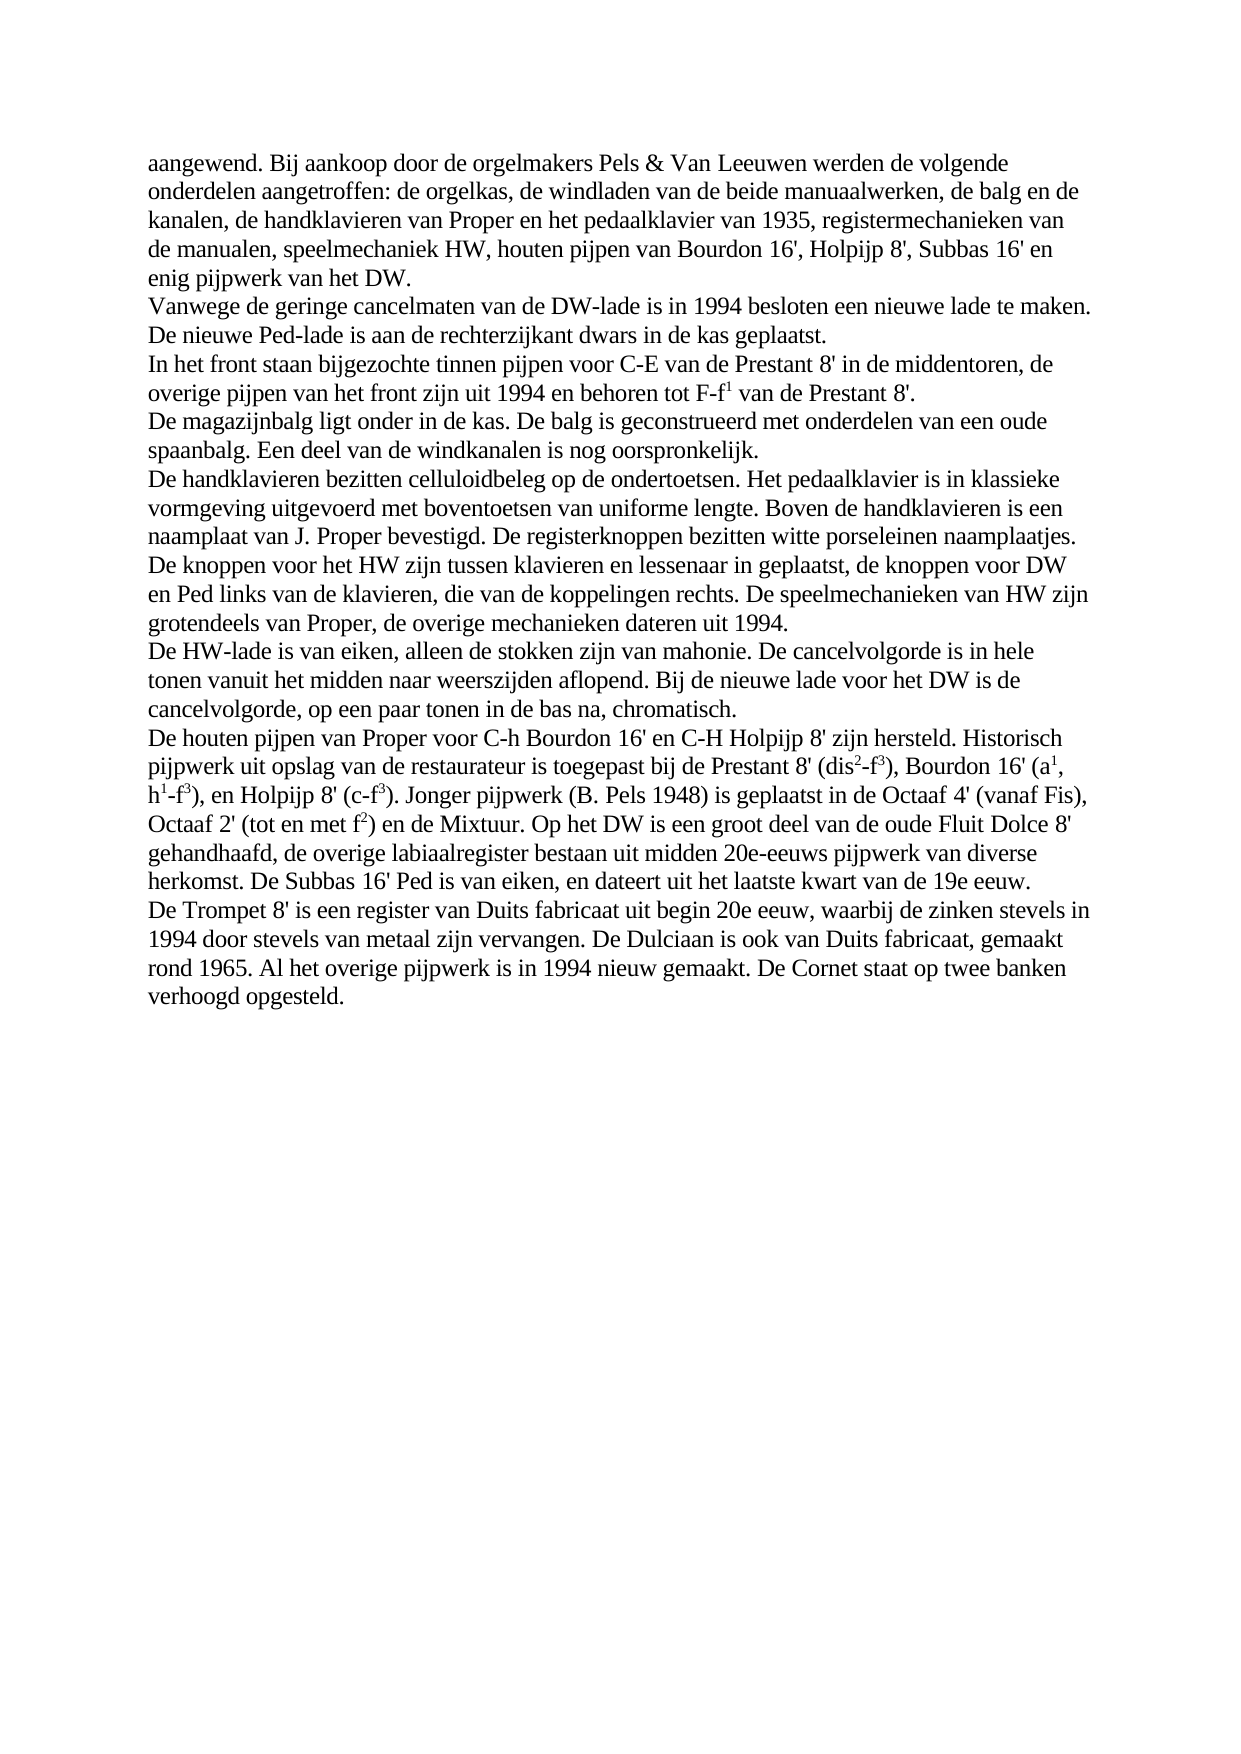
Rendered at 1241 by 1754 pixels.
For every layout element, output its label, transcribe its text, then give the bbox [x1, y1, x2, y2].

text De HW-lade is van eiken, alleen de stokken zijn van mahonie. De cancelvolgorde is in hele tonen vanuit het midden naar weerszijden aflopend. Bij de nieuwe lade voor het DW is de cancelvolgorde, op een paar tonen in de bas na, chromatisch. [148, 636, 1093, 723]
text De handklavieren bezitten celluloidbeleg op de ondertoetsen. Het pedaalklavier is in klassieke vormgeving uitgevoerd met boventoetsen van uniforme lengte. Boven de handklavieren is een naamplaat van J. Proper bevestigd. De registerknoppen bezitten witte porseleinen naamplaatjes. De knoppen voor het HW zijn tussen klavieren en lessenaar in geplaatst, de knoppen voor DW en Ped links van de klavieren, die van de koppelingen rechts. De speelmechanieken van HW zijn grotendeels van Proper, de overige mechanieken dateren uit 1994. [148, 464, 1093, 636]
text De magazijnbalg ligt onder in de kas. De balg is geconstrueerd met onderdelen van een oude spaanbalg. Een deel van de windkanalen is nog oorspronkelijk. [148, 406, 1093, 464]
text In het front staan bijgezochte tinnen pijpen voor C-E van de Prestant 8' in de middentoren, de overige pijpen van het front zijn uit 1994 en behoren tot F-f1 van de Prestant 8'. [148, 349, 1093, 406]
text De Trompet 8' is een register van Duits fabricaat uit begin 20e eeuw, waarbij de zinken stevels in 1994 door stevels van metaal zijn vervangen. De Dulciaan is ook van Duits fabricaat, gemaakt rond 1965. Al het overige pijpwerk is in 1994 nieuw gemaakt. De Cornet staat op twee banken verhoogd opgesteld. [148, 895, 1093, 1010]
text De houten pijpen van Proper voor C-h Bourdon 16' en C-H Holpijp 8' zijn hersteld. Historisch pijpwerk uit opslag van de restaurateur is toegepast bij de Prestant 8' (dis2-f3), Bourdon 16' (a1, h1-f3), en Holpijp 8' (c-f3). Jonger pijpwerk (B. Pels 1948) is geplaatst in de Octaaf 4' (vanaf Fis), Octaaf 2' (tot en met f2) en de Mixtuur. Op het DW is een groot deel van de oude Fluit Dolce 8' gehandhaafd, de overige labiaalregister bestaan uit midden 20e-eeuws pijpwerk van diverse herkomst. De Subbas 16' Ped is van eiken, en dateert uit het laatste kwart van de 19e eeuw. [148, 723, 1093, 895]
text Vanwege de geringe cancelmaten van de DW-lade is in 1994 besloten een nieuwe lade te maken. De nieuwe Ped-lade is aan de rechterzijkant dwars in de kas geplaatst. [148, 291, 1093, 349]
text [148, 148, 1093, 291]
